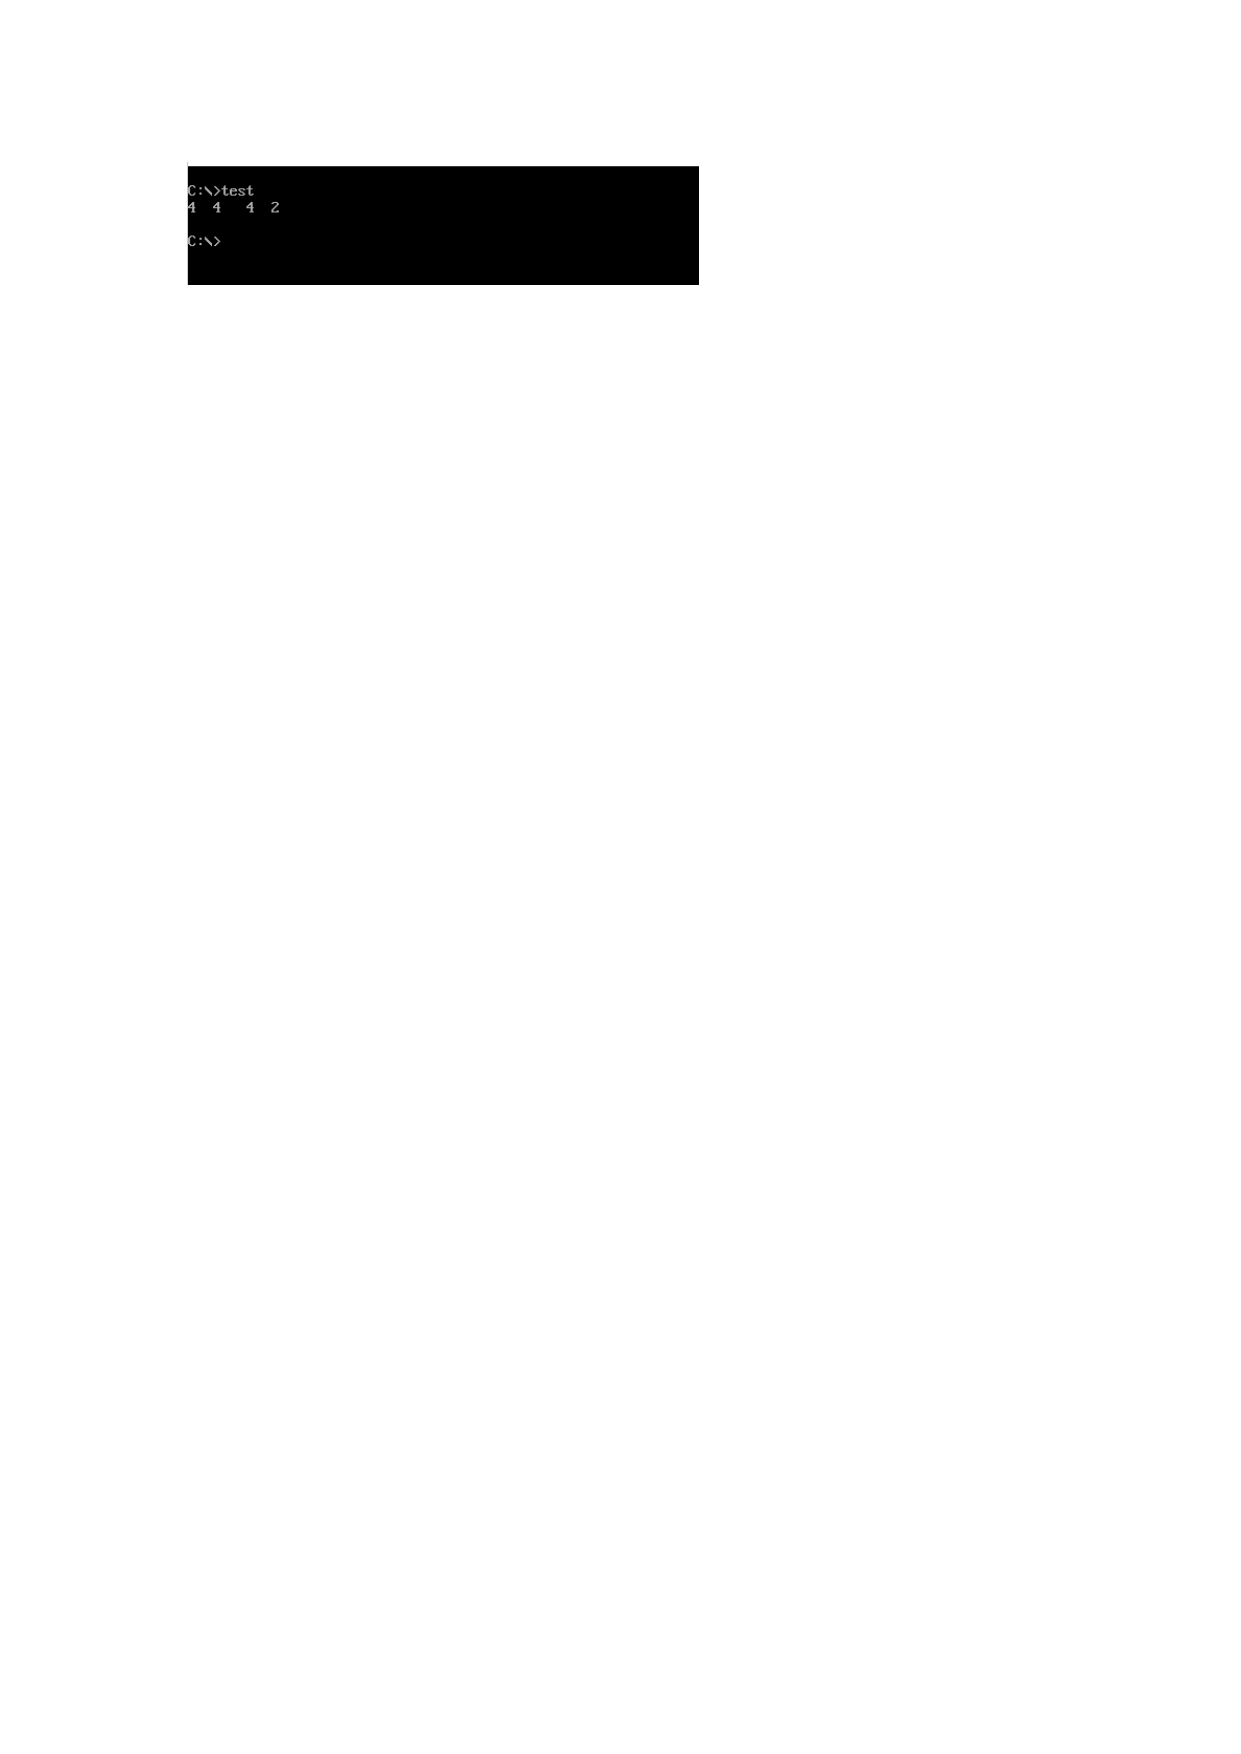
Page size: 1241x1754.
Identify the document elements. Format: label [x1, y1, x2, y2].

picture [187, 162, 699, 285]
